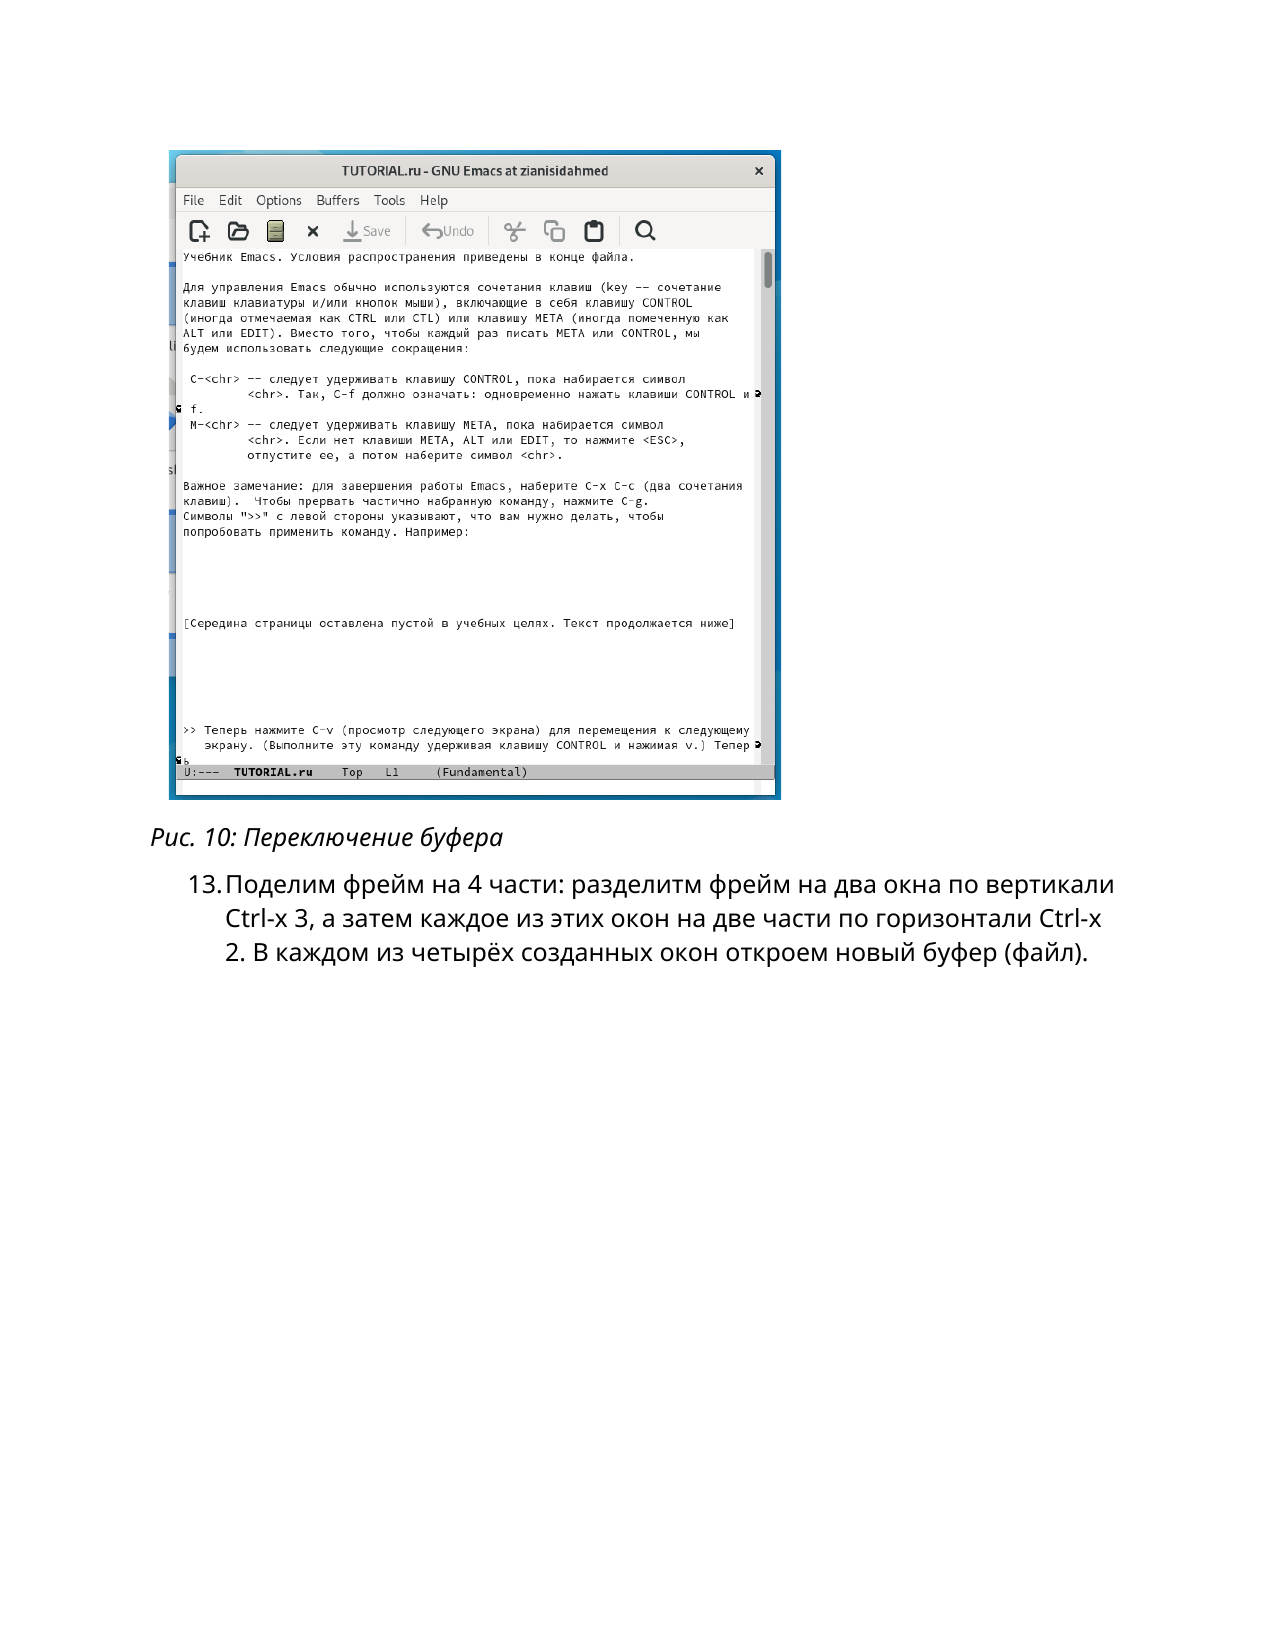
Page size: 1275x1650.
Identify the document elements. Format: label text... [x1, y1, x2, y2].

list Поделим фрейм на 4 части: разделитм фрейм на два окна по вертикали Ctrl-x 3, а затем каждое из этих окон на две части по горизонтали Ctrl-x 2. В каждом из четырёх созданных окон откроем новый буфер (файл). [187, 867, 1125, 969]
text Рис. 10: Переключение буфера [150, 820, 1125, 854]
picture [168, 150, 782, 800]
